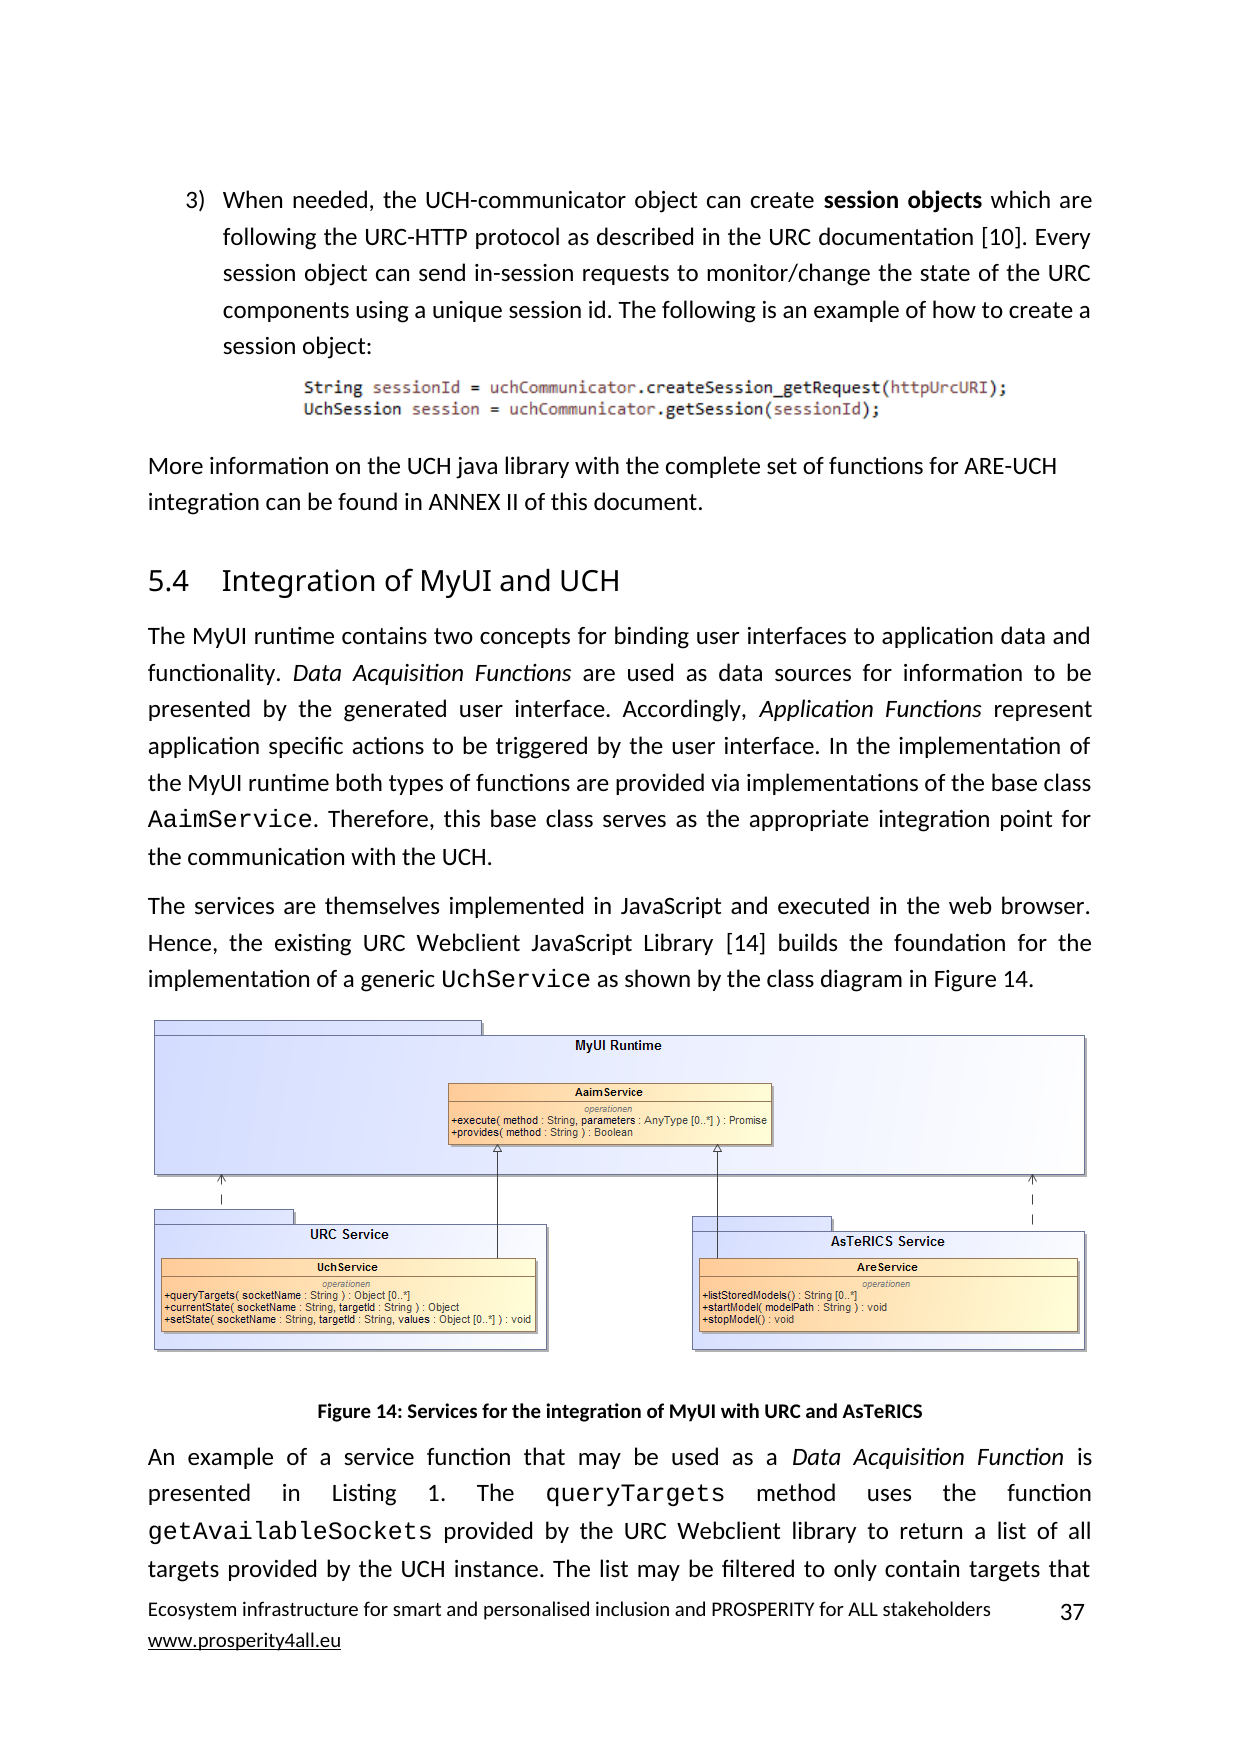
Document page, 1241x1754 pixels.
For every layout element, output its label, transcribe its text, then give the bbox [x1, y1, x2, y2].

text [148, 1441, 1092, 1584]
text Figure 14: Services for the integration of MyUI with URC and AsTeRICS [148, 1398, 1092, 1423]
text More information on the UCH java library with the complete set of functions for ARE-UCH integration can be found in ANNEX II of this document. [148, 450, 1092, 517]
subtitle Integration of MyUI and UCH [148, 560, 1092, 600]
picture [293, 367, 1022, 432]
text The services are themselves implemented in JavaScript and executed in the web browser. Hence, the existing URC Webclient JavaScript Library [14] builds the foundation for the implementation of a generic UchService as shown by the class diagram in Figure 14. [148, 890, 1092, 995]
text The MyUI runtime contains two concepts for binding user interfaces to application data and functionality. Data Acquisition Functions are used as data sources for information to be presented by the generated user interface. Accordingly, Application Functions represent application specific actions to be triggered by the user interface. In the implementation of the MyUI runtime both types of functions are provided via implementations of the base class AaimService. Therefore, this base class serves as the appropriate integration point for the communication with the UCH. [148, 621, 1092, 872]
list When needed, the UCH-communicator object can create session objects which are following the URC-HTTP protocol as described in the URC documentation [10]. Every session object can send in-session requests to monitor/change the state of the URC components using a unique session id. The following is an example of how to create a session object: [185, 184, 1092, 361]
picture [147, 1013, 1091, 1368]
